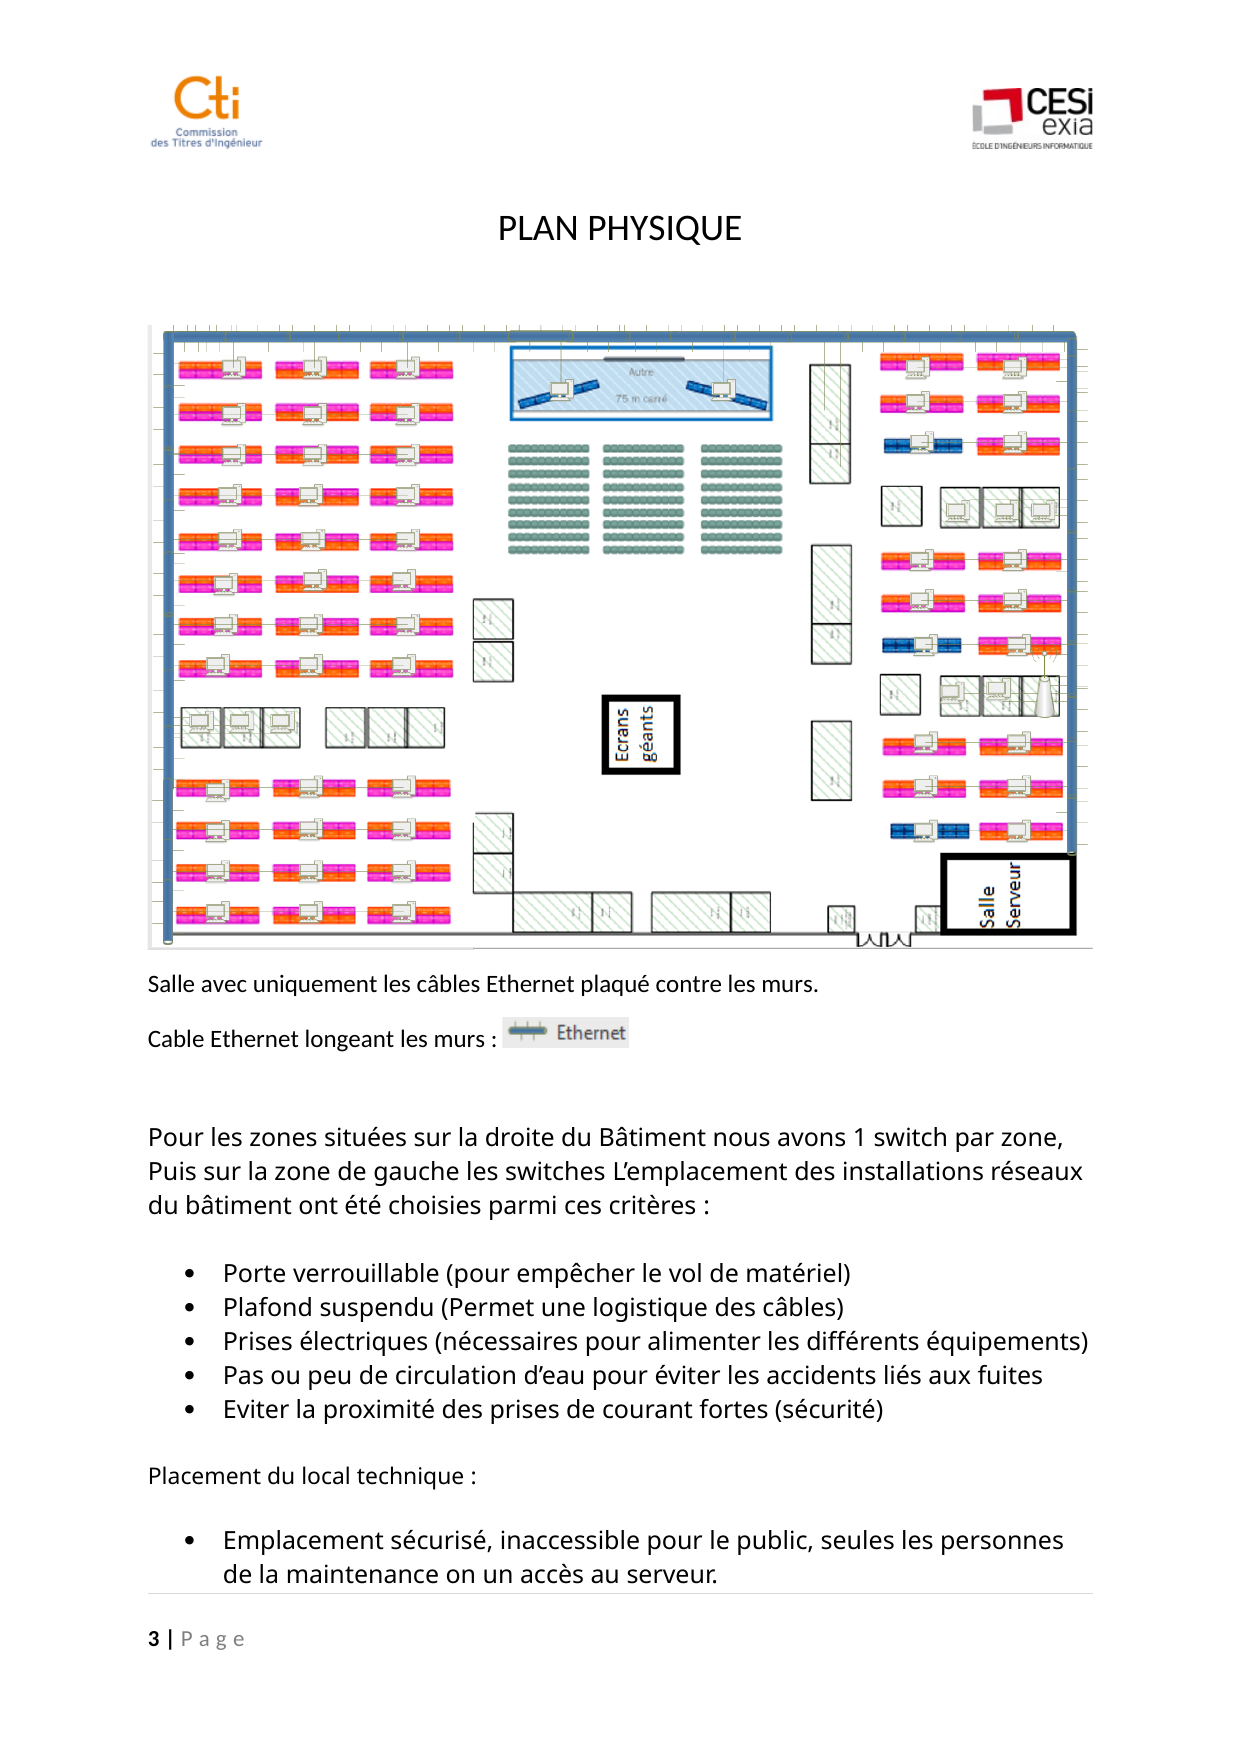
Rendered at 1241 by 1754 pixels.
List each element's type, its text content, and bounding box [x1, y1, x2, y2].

list Porte verrouillable (pour empêcher le vol de matériel) [185, 1256, 1093, 1290]
list Eviter la proximité des prises de courant fortes (sécurité) [185, 1392, 1093, 1426]
list Prises électriques (nécessaires pour alimenter les différents équipements) [185, 1324, 1093, 1358]
list Emplacement sécurisé, inaccessible pour le public, seules les personnes de la maintenance on un accès au serveur. [185, 1523, 1093, 1591]
picture [147, 325, 1093, 950]
text Placement du local technique : [148, 1460, 1093, 1491]
list Pas ou peu de circulation d’eau pour éviter les accidents liés aux fuites [185, 1358, 1093, 1392]
picture [147, 73, 268, 149]
list Plafond suspendu (Permet une logistique des câbles) [185, 1290, 1093, 1324]
picture [502, 1017, 629, 1048]
text Salle avec uniquement les câbles Ethernet plaqué contre les murs. [148, 968, 1093, 998]
text Pour les zones situées sur la droite du Bâtiment nous avons 1 switch par zone, Puis sur la zone de gauche les switches L’emplacement des installations réseaux du bâtiment ont été choisies parmi ces critères : [148, 1119, 1093, 1222]
text PLAN PHYSIQUE [148, 204, 1093, 250]
text Cable Ethernet longeant les murs : [148, 1018, 1093, 1053]
picture [972, 88, 1093, 149]
